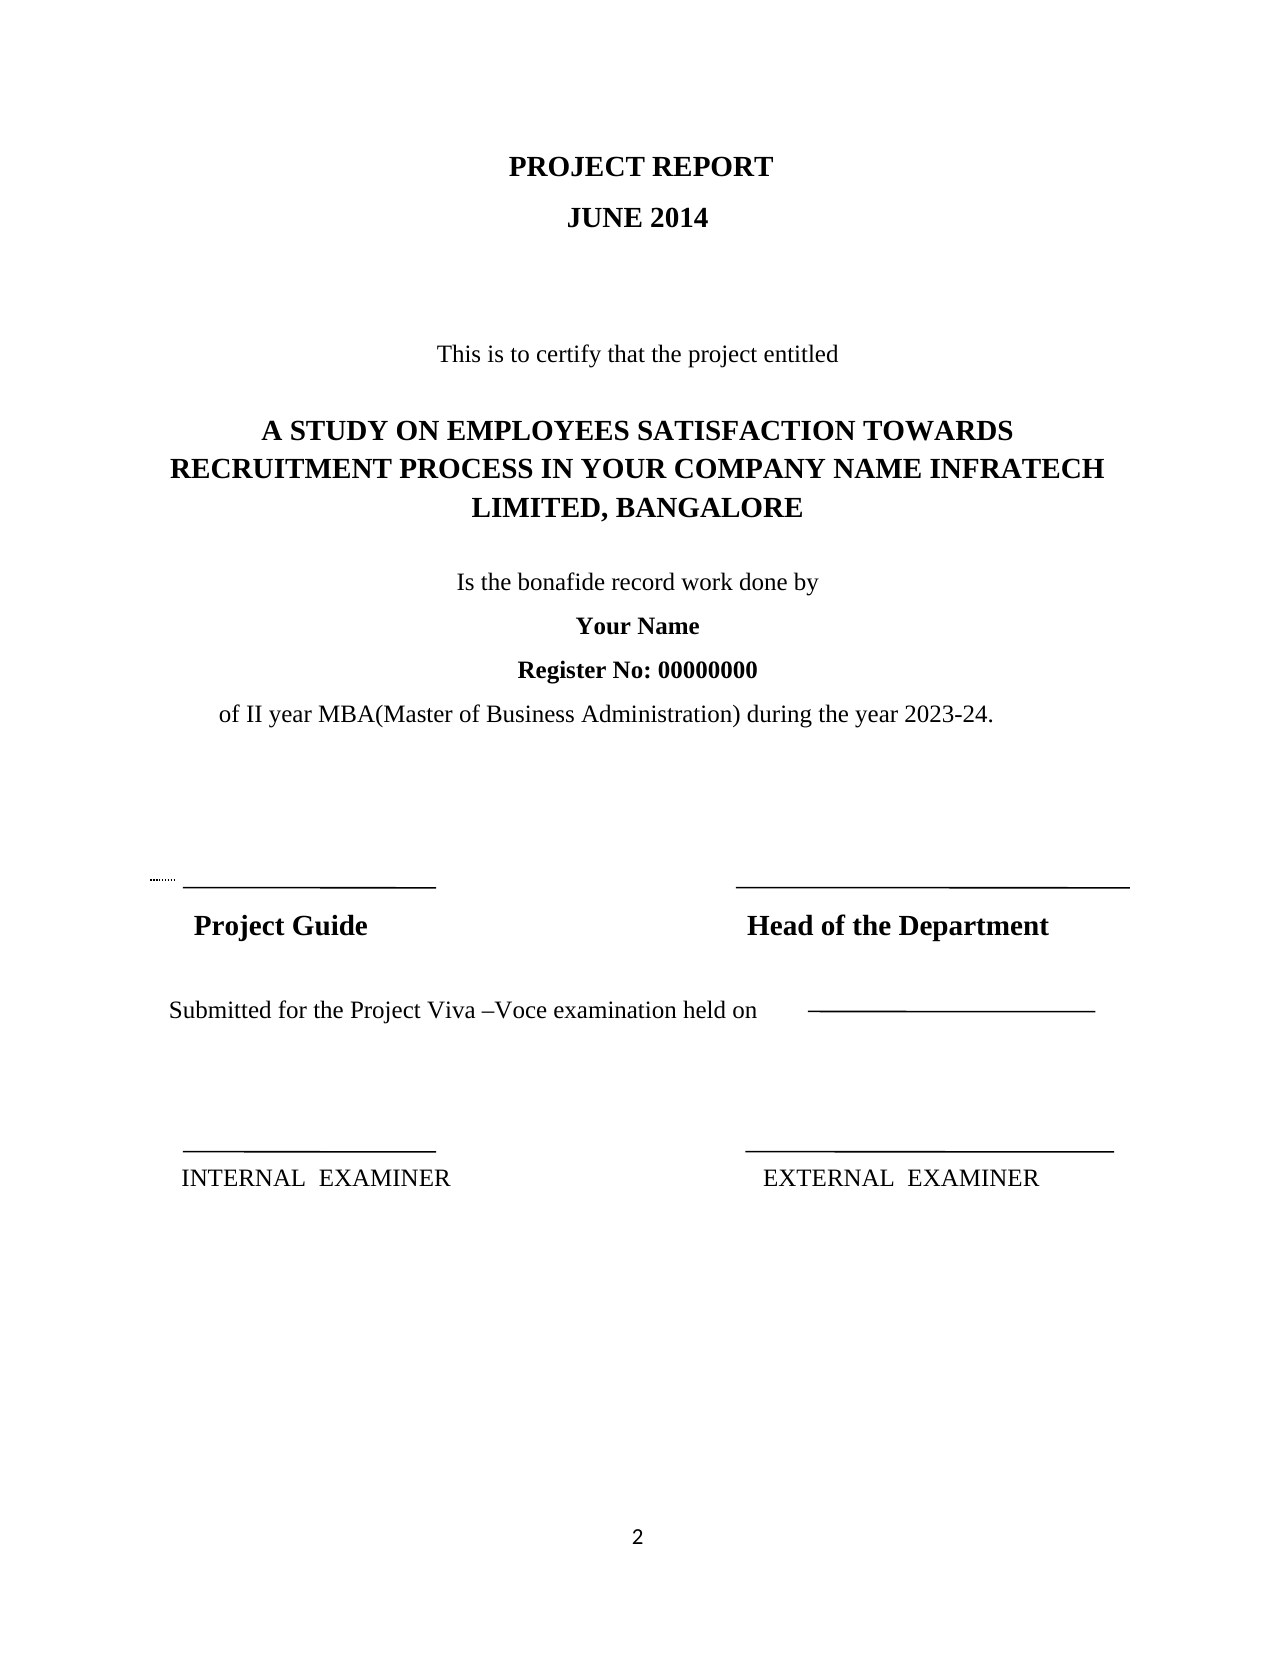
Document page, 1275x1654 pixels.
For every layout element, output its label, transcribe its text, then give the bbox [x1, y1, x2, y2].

text Register No: 00000000 [150, 660, 1125, 683]
text Submitted for the Project Viva –Voce examination held on [150, 995, 1125, 1023]
text Is the bonafide record work done by [150, 572, 1125, 595]
text Project Guide Head of the Department [150, 908, 1125, 942]
text INTERNAL EXAMINER EXTERNAL EXAMINER [150, 1163, 1125, 1192]
text This is to certify that the project entitled [150, 339, 1125, 367]
text A STUDY ON EMPLOYEES SATISFACTION TOWARDS RECRUITMENT PROCESS IN YOUR COMPANY NAME INFRATECH LIMITED, BANGALORE [150, 413, 1125, 524]
text PROJECT REPORT [150, 149, 1125, 183]
text of II year MBA(Master of Business Administration) during the year 2023-24. [150, 704, 1125, 727]
text Your Name [150, 616, 1125, 639]
text JUNE 2014 [150, 200, 1125, 234]
